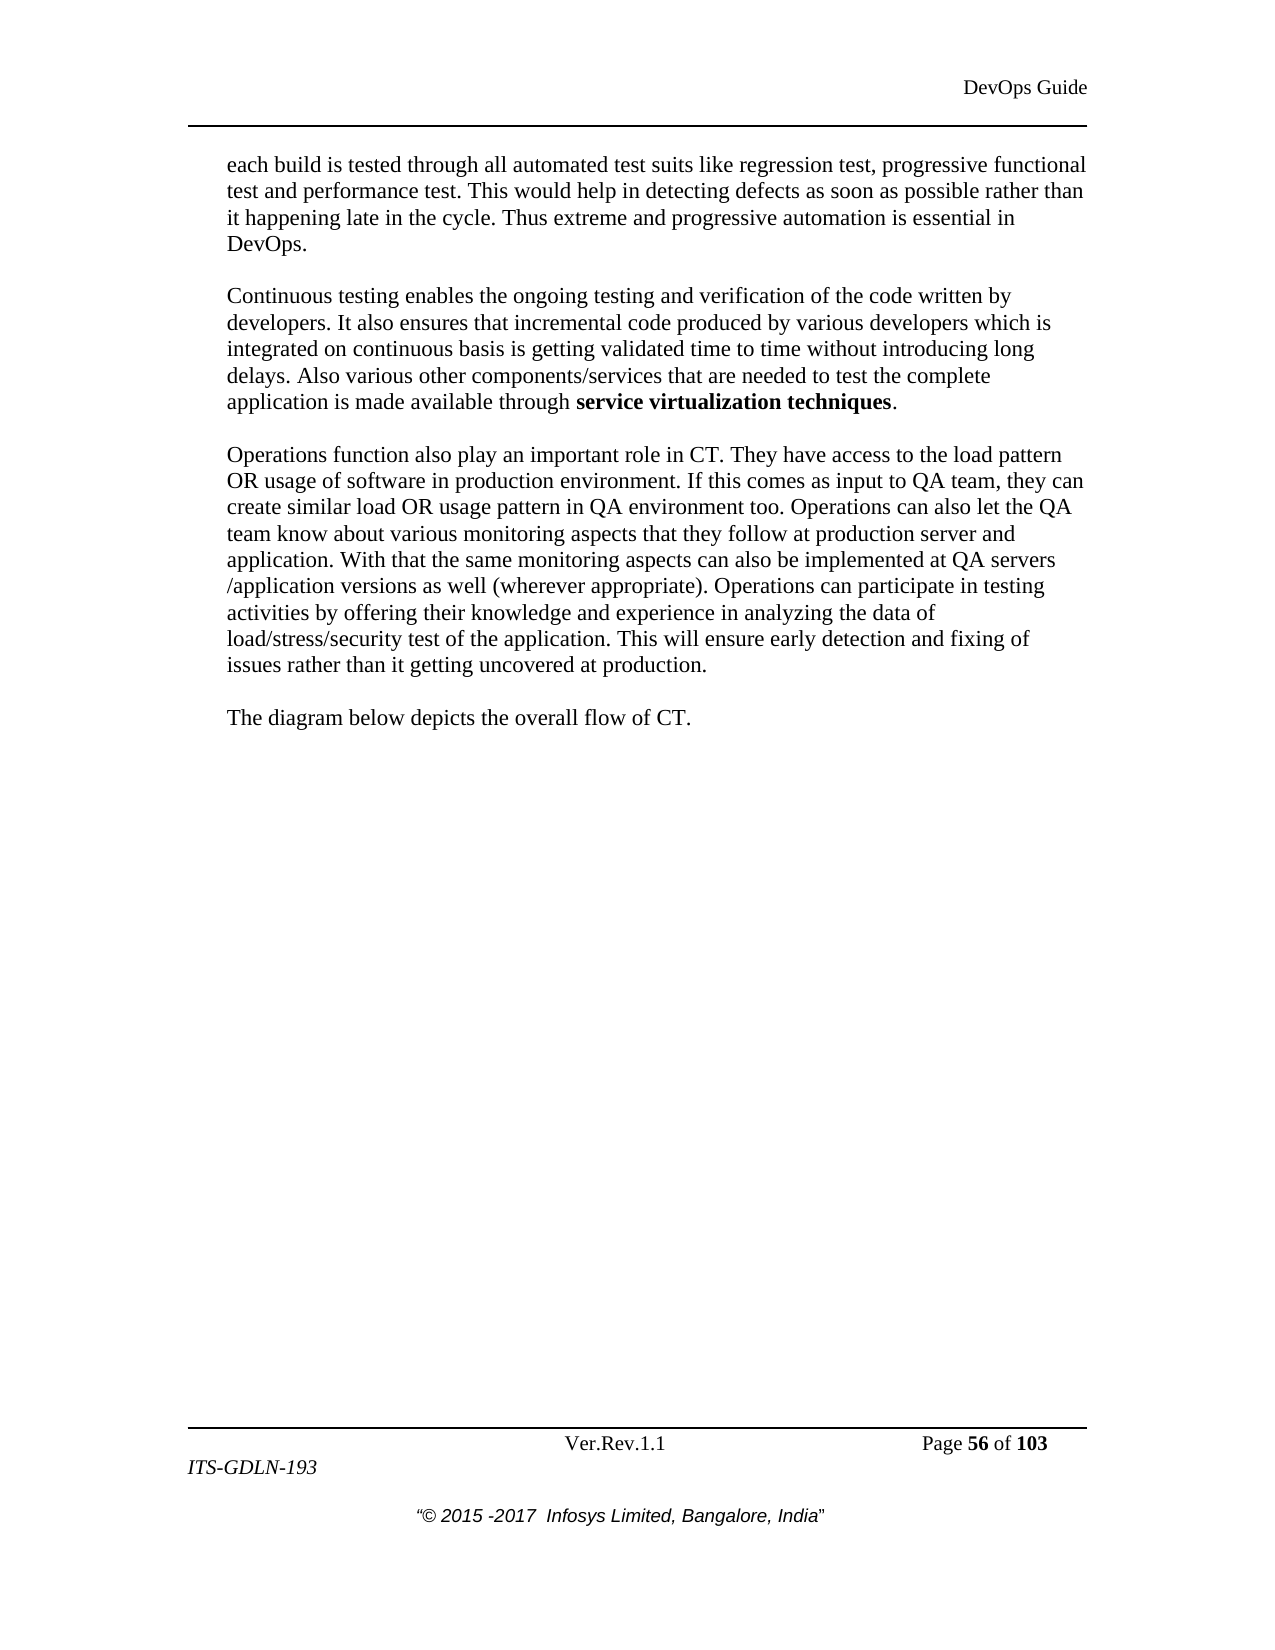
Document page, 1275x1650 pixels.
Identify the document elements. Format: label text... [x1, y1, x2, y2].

text Operations function also play an important role in CT. They have access to the load pattern OR usage of software in production environment. If this comes as input to QA team, they can create similar load OR usage pattern in QA environment too. Operations can also let the QA team know about various monitoring aspects that they follow at production server and application. With that the same monitoring aspects can also be implemented at QA servers /application versions as well (wherever appropriate). Operations can participate in testing activities by offering their knowledge and experience in analyzing the data of load/stress/security test of the application. This will ensure early detection and fixing of issues rather than it getting uncovered at production. [227, 441, 1087, 678]
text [227, 151, 1087, 256]
text The diagram below depicts the overall flow of CT. [227, 704, 1087, 731]
text Continuous testing enables the ongoing testing and verification of the code written by developers. It also ensures that incremental code produced by various developers which is integrated on continuous basis is getting validated time to time without introducing long delays. Also various other components/services that are needed to test the complete application is made available through service virtualization techniques. [227, 283, 1087, 414]
